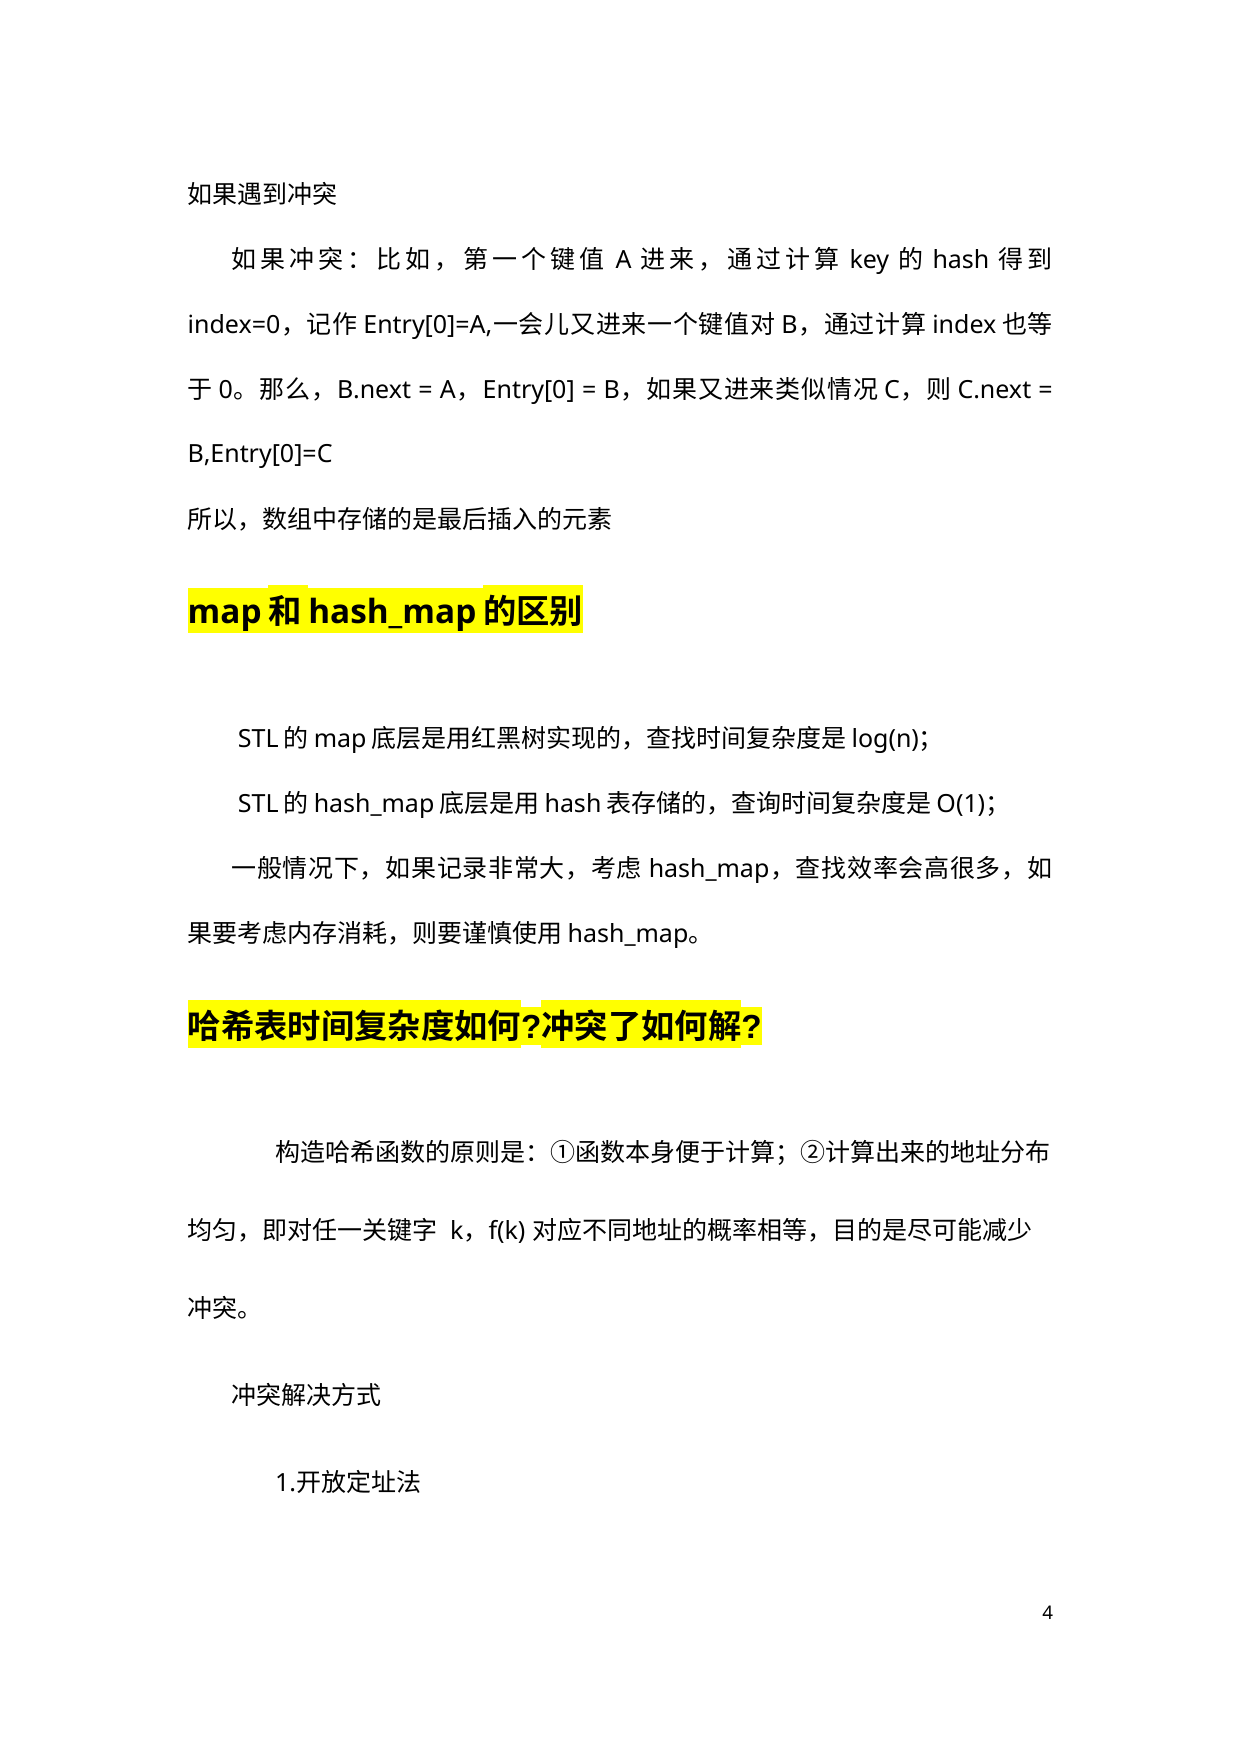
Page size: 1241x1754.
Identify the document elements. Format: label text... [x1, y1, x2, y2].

text 1.开放定址法 [187, 1448, 1053, 1513]
text 如果遇到冲突 [187, 160, 1053, 225]
subtitle map和hash_map的区别 [187, 577, 1053, 642]
text 一般情况下，如果记录非常大，考虑hash_map，查找效率会高很多，如果要考虑内存消耗，则要谨慎使用hash_map。 [187, 834, 1053, 964]
subtitle 哈希表时间复杂度如何?冲突了如何解? [187, 991, 1053, 1056]
text 如果冲突：比如，第一个键值A进来，通过计算key的hash得到index=0，记作Entry[0]=A,一会儿又进来一个键值对B，通过计算index也等于0。那么，B.next = A，Entry[0] = B，如果又进来类似情况C，则C.next = B,Entry[0]=C [187, 225, 1053, 485]
text 冲突解决方式 [187, 1361, 1053, 1426]
text 构造哈希函数的原则是：①函数本身便于计算；②计算出来的地址分布均匀，即对任一关键字 k，f(k) 对应不同地址的概率相等，目的是尽可能减少冲突。 [187, 1118, 1053, 1339]
text STL的map底层是用红黑树实现的，查找时间复杂度是log(n)； [187, 704, 1053, 769]
text STL的hash_map底层是用hash表存储的，查询时间复杂度是O(1)； [187, 769, 1053, 834]
text 所以，数组中存储的是最后插入的元素 [187, 485, 1053, 550]
